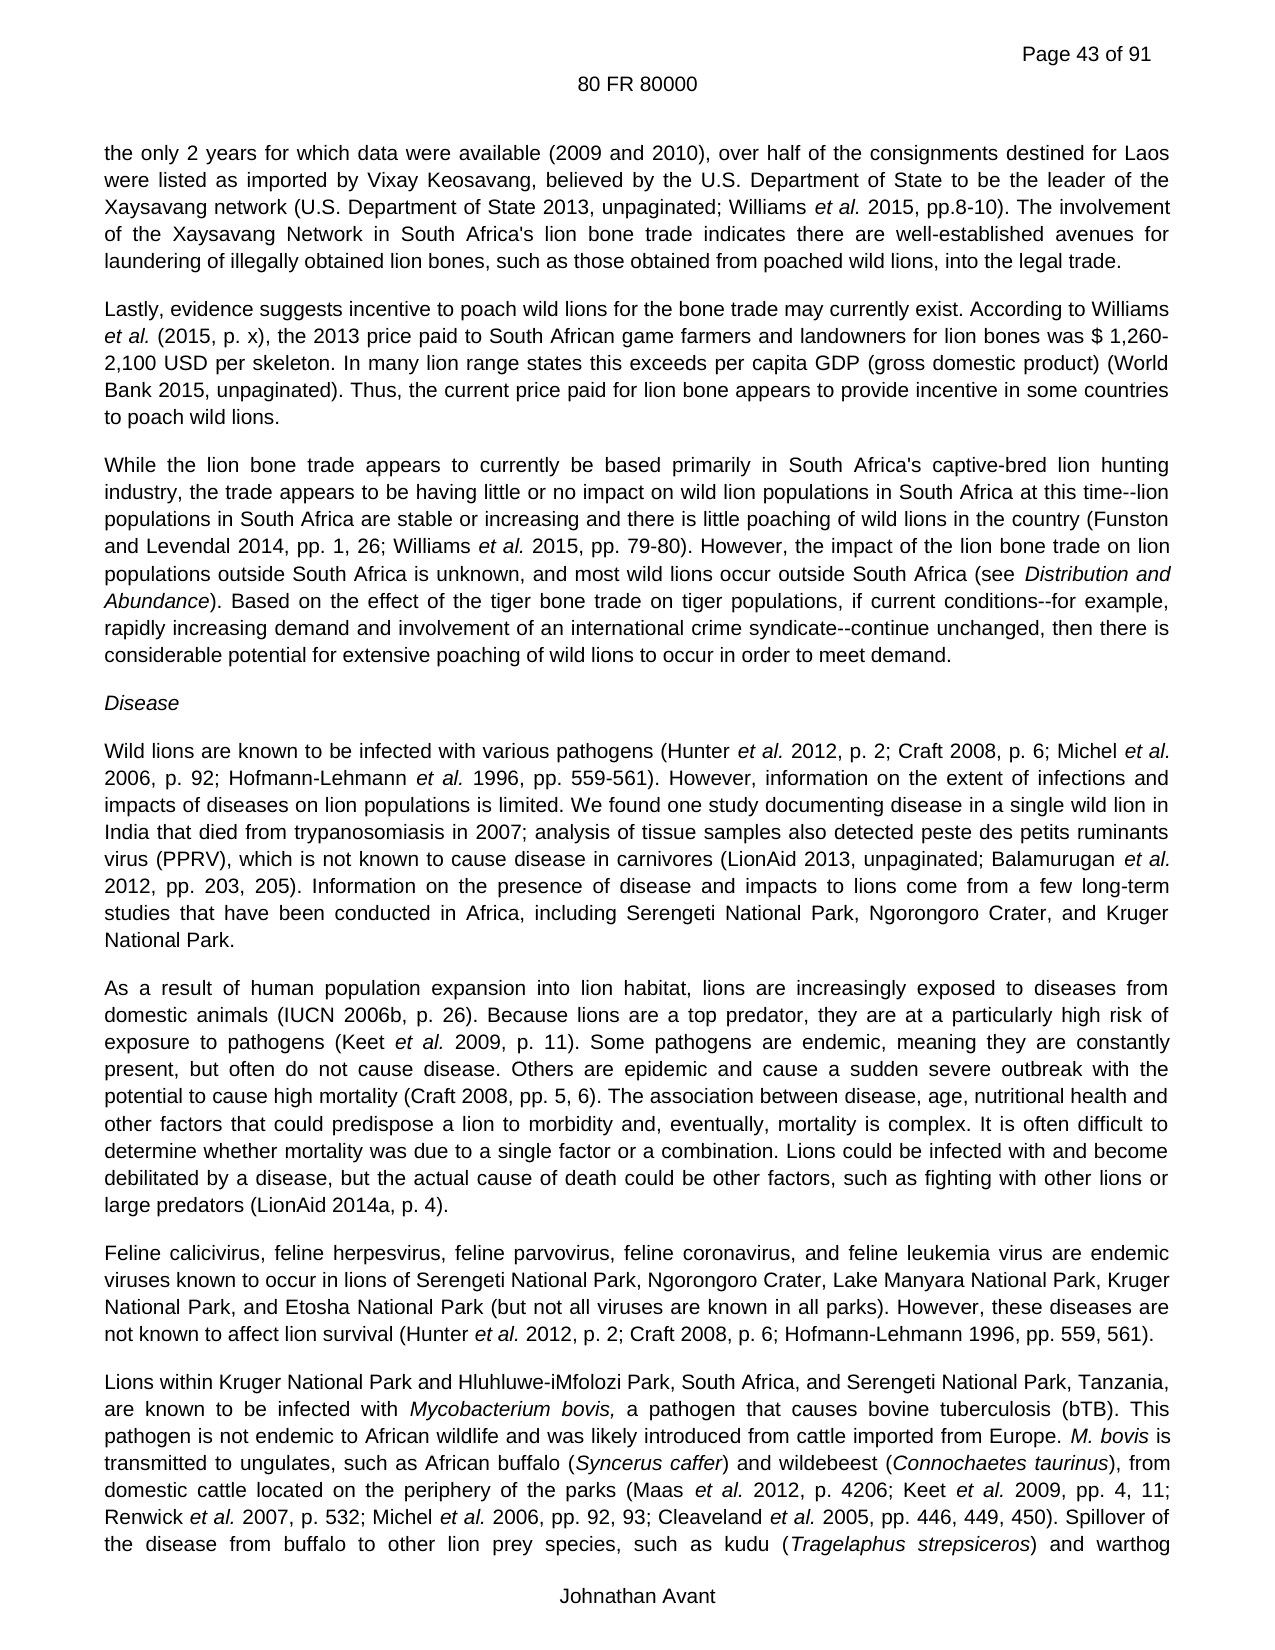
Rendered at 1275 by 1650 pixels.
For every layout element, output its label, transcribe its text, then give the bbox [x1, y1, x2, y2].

text Wild lions are known to be infected with various pathogens (Hunter et al. 2012, p. 2; Craft 2008, p. 6; Michel et al. 2006, p. 92; Hofmann-Lehmann et al. 1996, pp. 559-561). However, information on the extent of infections and impacts of diseases on lion populations is limited. We found one study documenting disease in a single wild lion in India that died from trypanosomiasis in 2007; analysis of tissue samples also detected peste des petits ruminants virus (PPRV), which is not known to cause disease in carnivores (LionAid 2013, unpaginated; Balamurugan et al. 2012, pp. 203, 205). Information on the presence of disease and impacts to lions come from a few long-term studies that have been conducted in Africa, including Serengeti National Park, Ngorongoro Crater, and Kruger National Park. [104, 735, 1171, 952]
text While the lion bone trade appears to currently be based primarily in South Africa's captive-bred lion hunting industry, the trade appears to be having little or no impact on wild lion populations in South Africa at this time--lion populations in South Africa are stable or increasing and there is little poaching of wild lions in the country (Funston and Levendal 2014, pp. 1, 26; Williams et al. 2015, pp. 79-80). However, the impact of the lion bone trade on lion populations outside South Africa is unknown, and most wild lions occur outside South Africa (see Distribution and Abundance). Based on the effect of the tiger bone trade on tiger populations, if current conditions--for example, rapidly increasing demand and involvement of an international crime syndicate--continue unchanged, then there is considerable potential for extensive poaching of wild lions to occur in order to meet demand. [104, 450, 1171, 667]
text As a result of human population expansion into lion habitat, lions are increasingly exposed to diseases from domestic animals (IUCN 2006b, p. 26). Because lions are a top predator, they are at a particularly high risk of exposure to pathogens (Keet et al. 2009, p. 11). Some pathogens are endemic, meaning they are constantly present, but often do not cause disease. Others are epidemic and cause a sudden severe outbreak with the potential to cause high mortality (Craft 2008, pp. 5, 6). The association between disease, age, nutritional health and other factors that could predispose a lion to morbidity and, eventually, mortality is complex. It is often difficult to determine whether mortality was due to a single factor or a combination. Lions could be infected with and become debilitated by a disease, but the actual cause of death could be other factors, such as fighting with other lions or large predators (LionAid 2014a, p. 4). [104, 973, 1171, 1217]
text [104, 137, 1171, 273]
text Disease [104, 687, 1171, 714]
text Feline calicivirus, feline herpesvirus, feline parvovirus, feline coronavirus, and feline leukemia virus are endemic viruses known to occur in lions of Serengeti National Park, Ngorongoro Crater, Lake Manyara National Park, Kruger National Park, and Etosha National Park (but not all viruses are known in all parks). However, these diseases are not known to affect lion survival (Hunter et al. 2012, p. 2; Craft 2008, p. 6; Hofmann-Lehmann 1996, pp. 559, 561). [104, 1237, 1171, 1346]
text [104, 1367, 1171, 1556]
text Lastly, evidence suggests incentive to poach wild lions for the bone trade may currently exist. According to Williams et al. (2015, p. x), the 2013 price paid to South African game farmers and landowners for lion bones was $ 1,260-2,100 USD per skeleton. In many lion range states this exceeds per capita GDP (gross domestic product) (World Bank 2015, unpaginated). Thus, the current price paid for lion bone appears to provide incentive in some countries to poach wild lions. [104, 294, 1171, 429]
